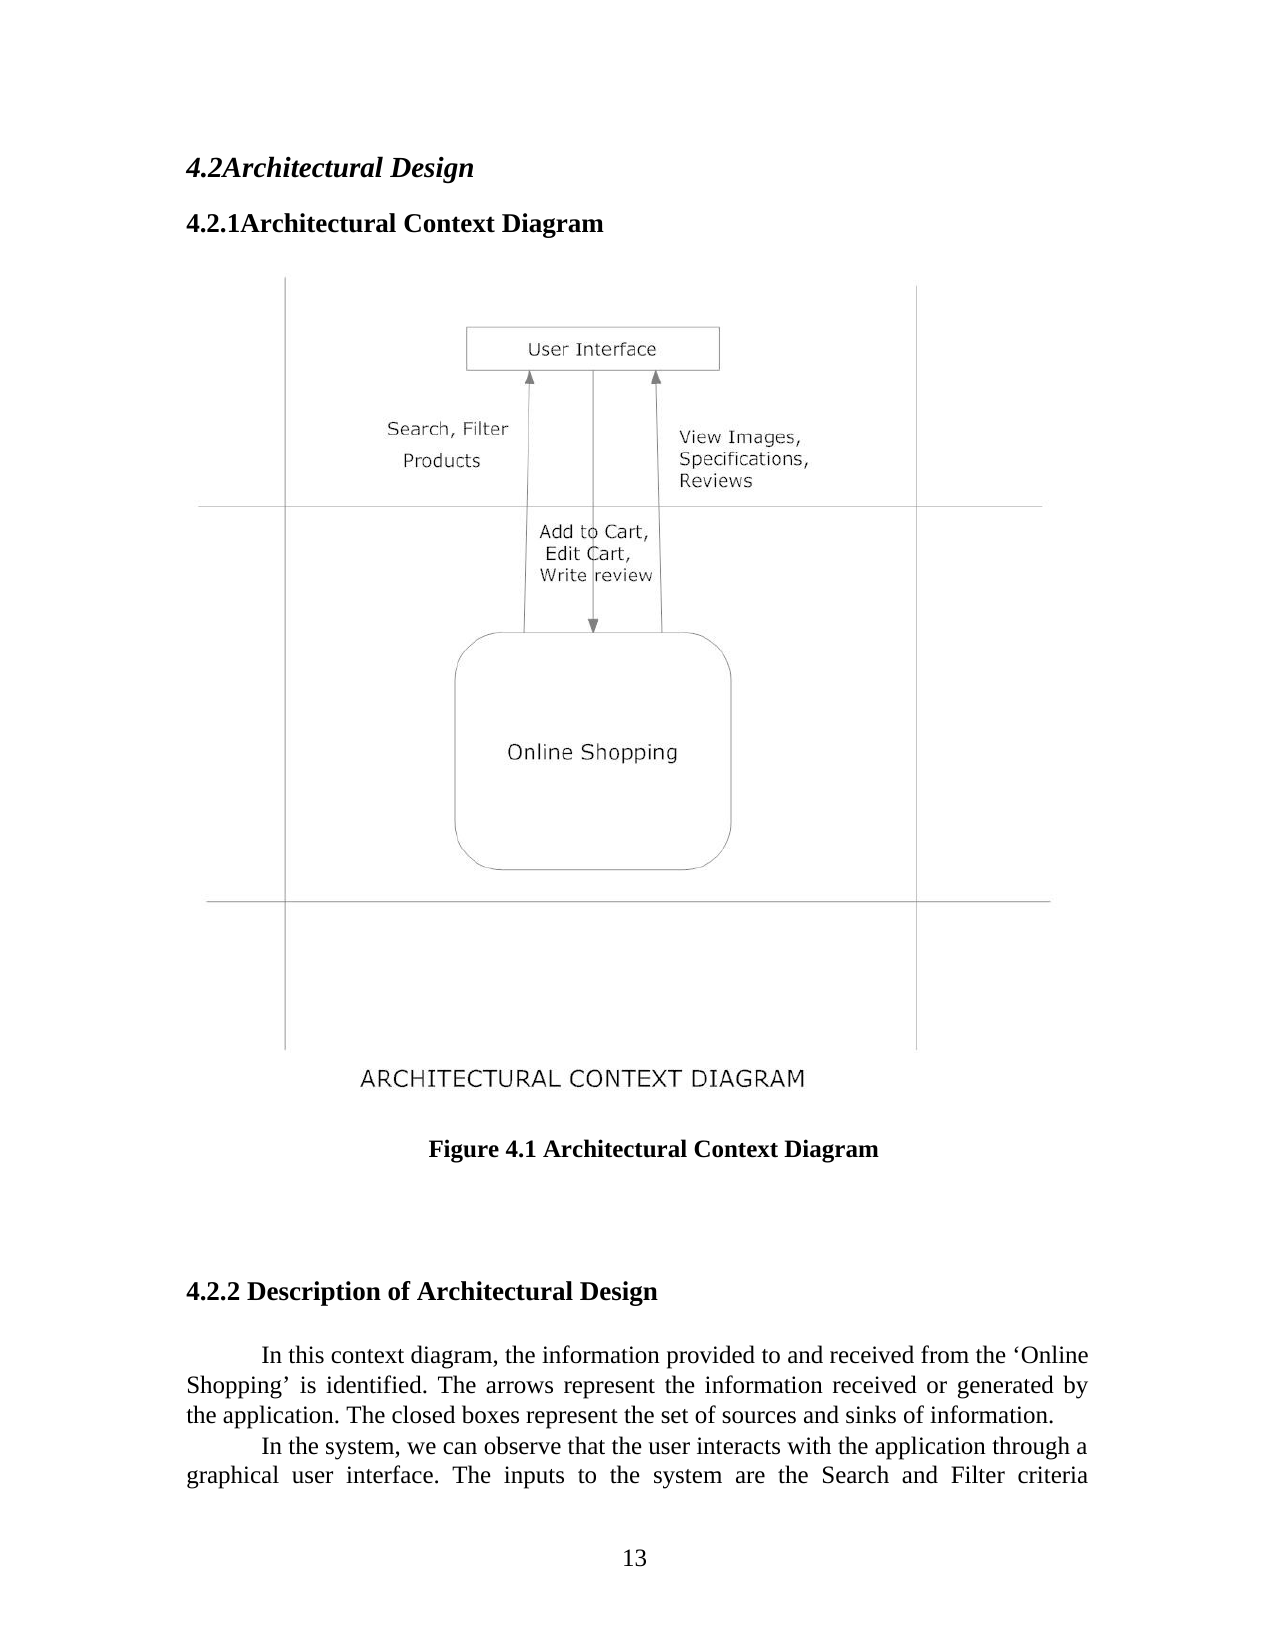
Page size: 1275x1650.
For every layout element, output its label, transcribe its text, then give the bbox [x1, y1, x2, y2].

text Figure 4.1 Architectural Context Diagram [187, 1134, 1104, 1163]
picture [193, 273, 1093, 1102]
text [186, 1431, 1089, 1489]
subtitle 4.2.2 Description of Architectural Design [186, 1275, 964, 1306]
text In this context diagram, the information provided to and received from the ‘Online Shopping’ is identified. The arrows represent the information received or generated by the application. The closed boxes represent the set of sources and sinks of information. [186, 1341, 1089, 1428]
subtitle 4.2.1Architectural Context Diagram [186, 207, 964, 239]
subtitle 4.2Architectural Design [186, 150, 964, 183]
